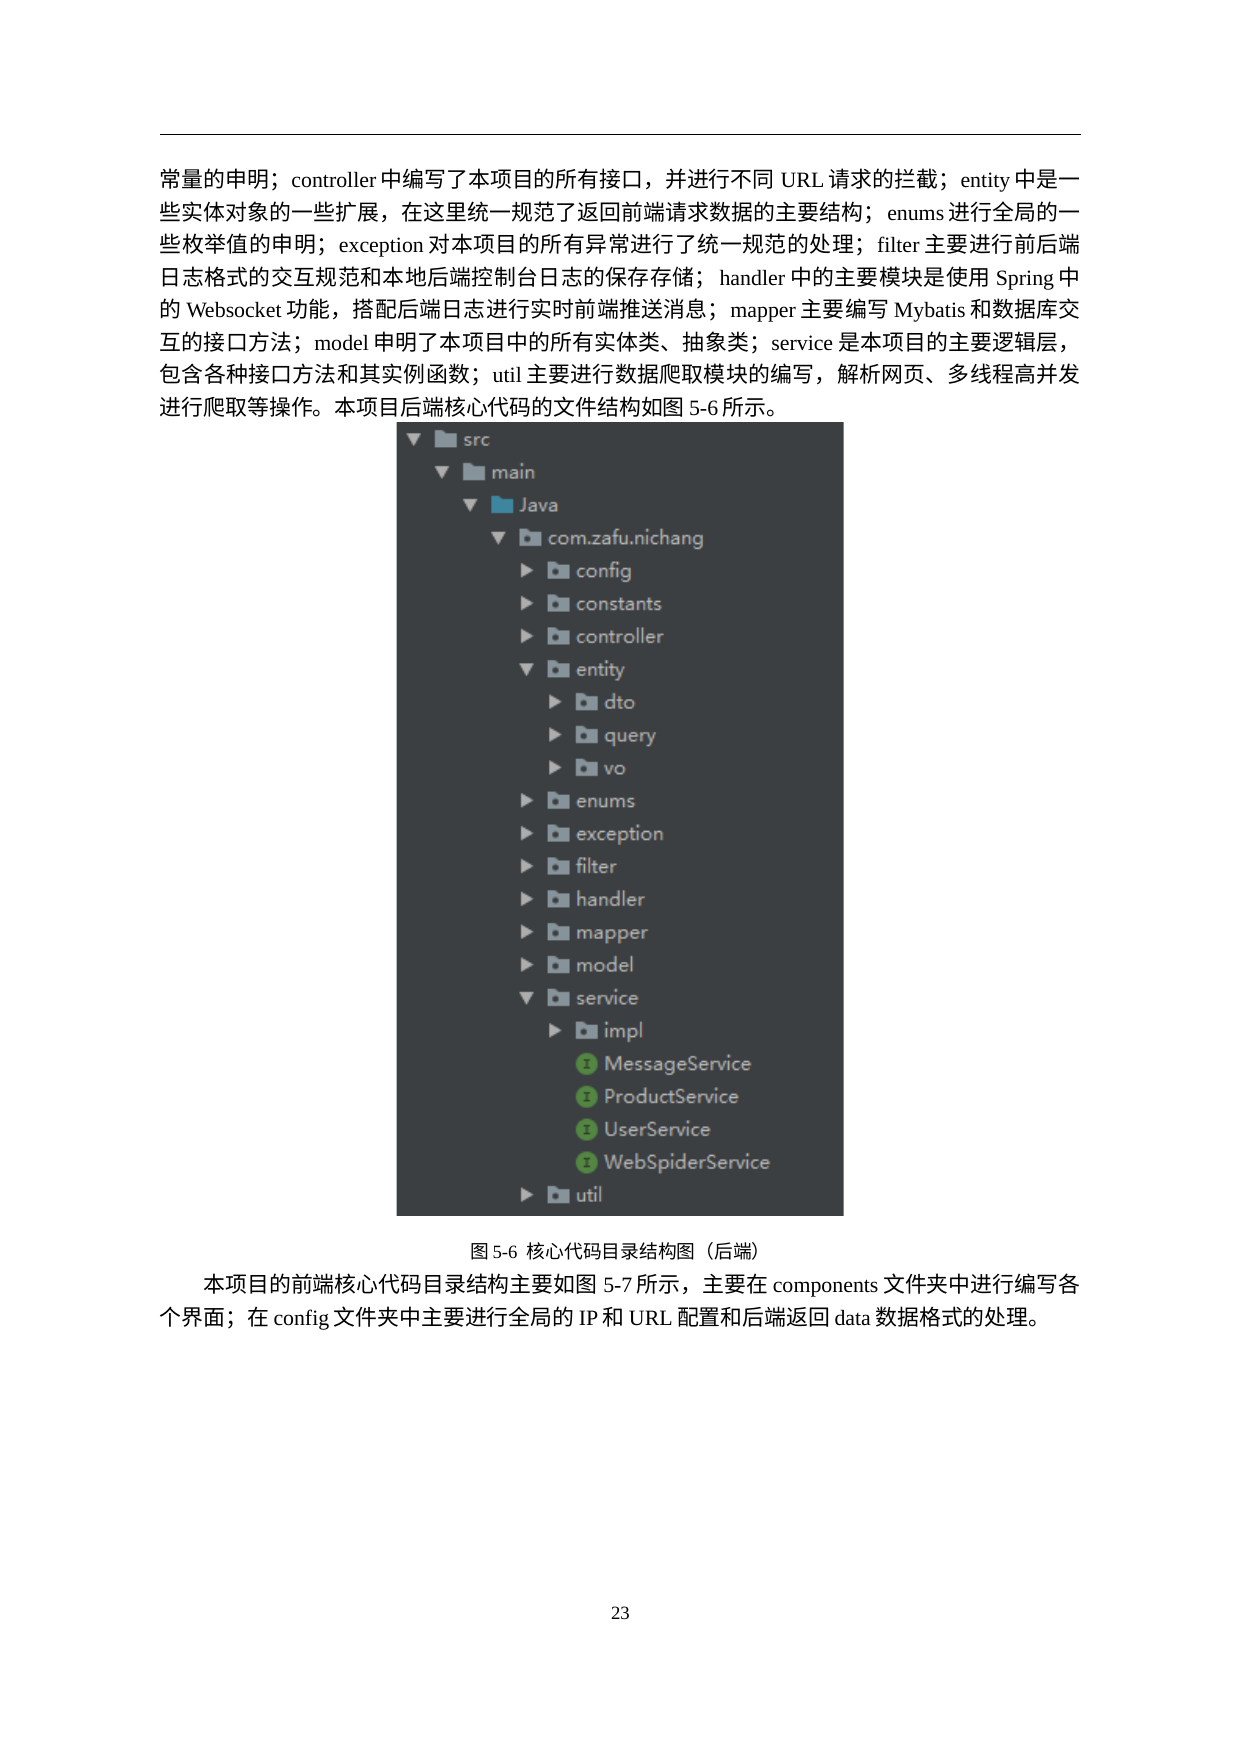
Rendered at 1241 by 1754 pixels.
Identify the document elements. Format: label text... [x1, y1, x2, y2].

text 本项目的前端核心代码目录结构主要如图5-7所示，主要在components文件夹中进行编写各个界面；在config文件夹中主要进行全局的IP和URL配置和后端返回data数据格式的处理。 [159, 1267, 1081, 1332]
picture [396, 422, 844, 1216]
text 图5-6 核心代码目录结构图（后端） [159, 1234, 1081, 1267]
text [159, 162, 1081, 422]
